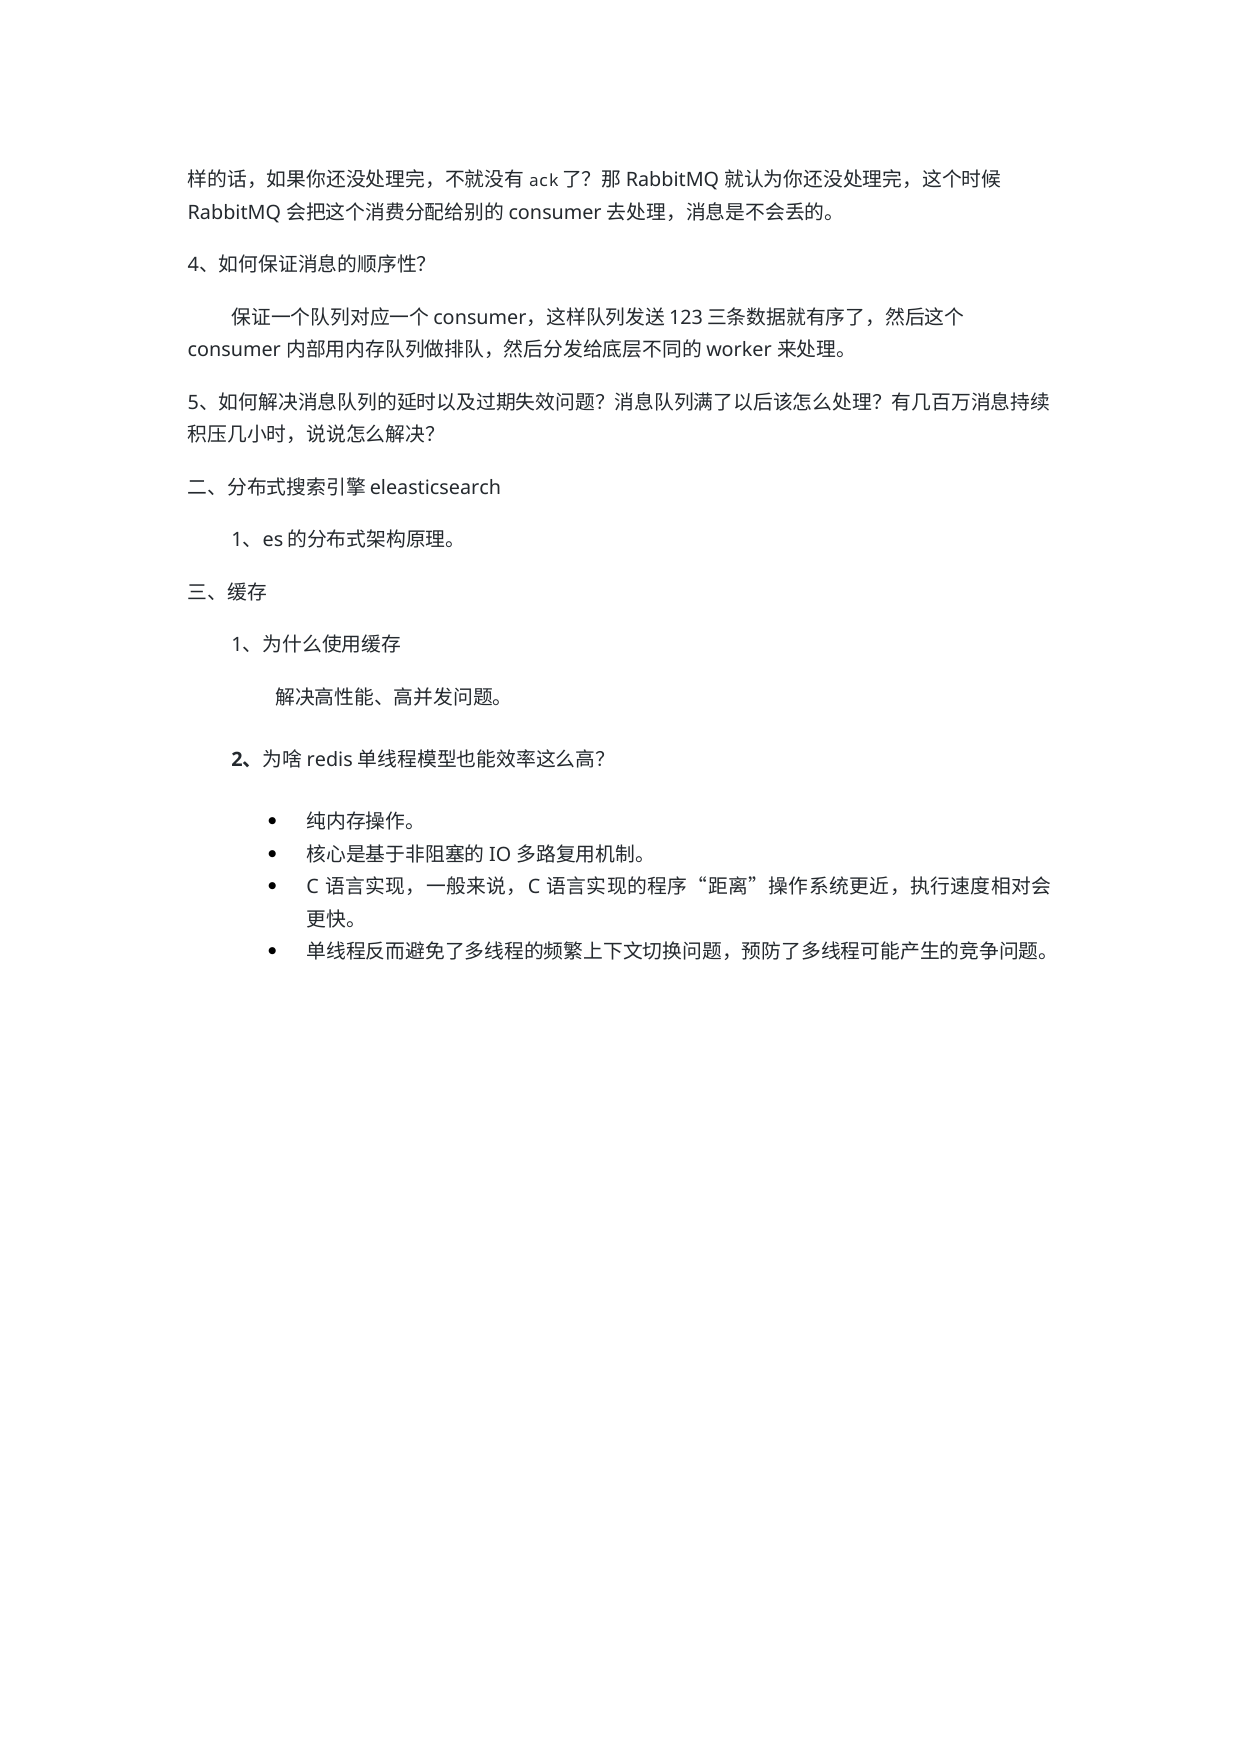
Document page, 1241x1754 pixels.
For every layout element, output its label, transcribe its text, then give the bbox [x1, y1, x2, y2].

text 4、如何保证消息的顺序性？ [187, 247, 1053, 279]
list 单线程反而避免了多线程的频繁上下文切换问题，预防了多线程可能产生的竞争问题。 [269, 934, 1053, 966]
text 三、缓存 [187, 574, 1053, 607]
text 1、es的分布式架构原理。 [187, 522, 1053, 554]
list 纯内存操作。 [269, 804, 1053, 836]
list C 语言实现，一般来说，C 语言实现的程序“距离”操作系统更近，执行速度相对会更快。 [269, 869, 1053, 934]
text 1、为什么使用缓存 [187, 627, 1053, 659]
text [187, 162, 1053, 227]
text 解决高性能、高并发问题。 [231, 679, 1053, 712]
text 保证一个队列对应一个consumer，这样队列发送123三条数据就有序了，然后这个 consumer 内部用内存队列做排队，然后分发给底层不同的 worker 来处理。 [187, 299, 1053, 364]
text 二、分布式搜索引擎eleasticsearch [187, 469, 1053, 502]
list 核心是基于非阻塞的 IO 多路复用机制。 [269, 836, 1053, 869]
subtitle 2、为啥 redis 单线程模型也能效率这么高？ [187, 742, 1053, 774]
text 5、如何解决消息队列的延时以及过期失效问题？消息队列满了以后该怎么处理？有几百万消息持续积压几小时，说说怎么解决？ [187, 384, 1053, 449]
